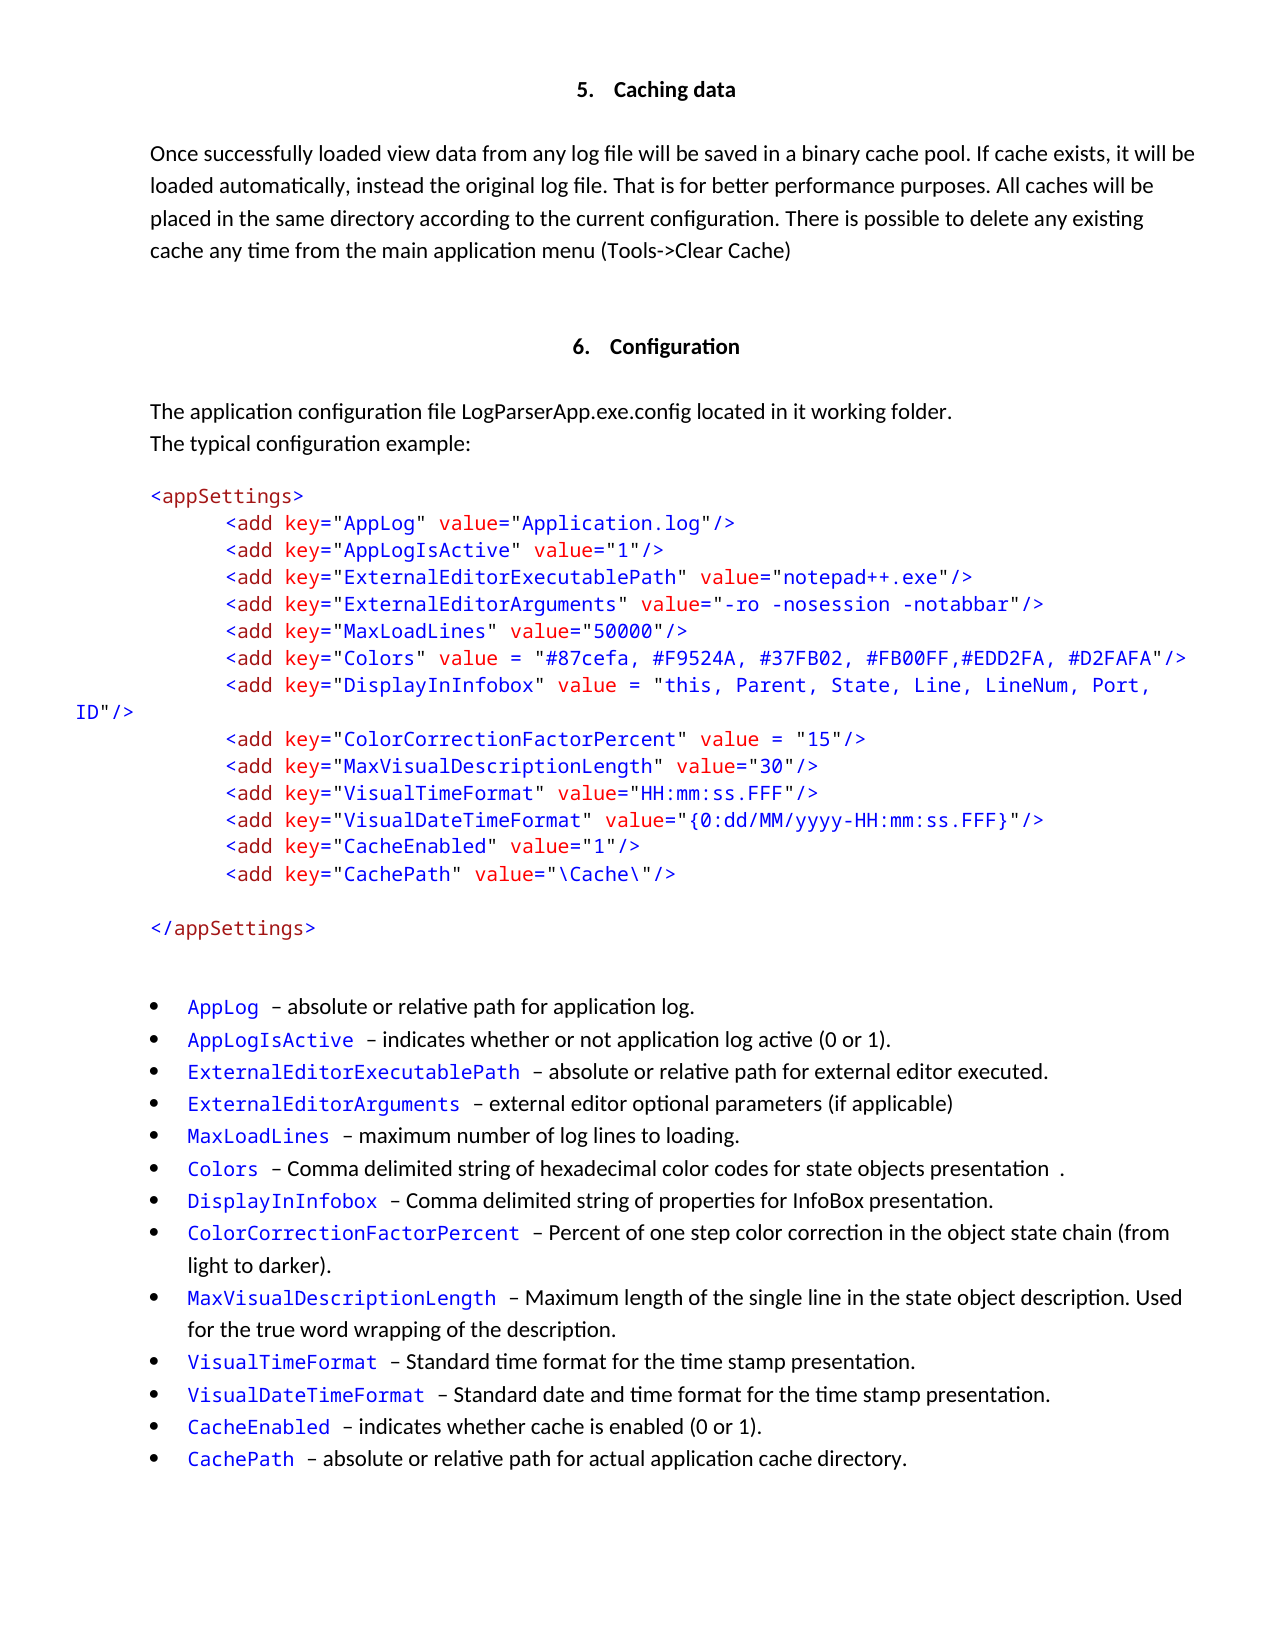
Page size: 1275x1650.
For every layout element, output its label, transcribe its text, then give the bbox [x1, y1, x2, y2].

list Configuration [112, 332, 1200, 361]
list MaxVisualDescriptionLength – Maximum length of the single line in the state object description. Used for the true word wrapping of the description. [150, 1283, 1200, 1343]
text <add key="AppLog" value="Application.log"/> [75, 509, 1200, 536]
list DisplayInInfobox – Comma delimited string of properties for InfoBox presentation. [150, 1186, 1200, 1214]
list CacheEnabled – indicates whether cache is enabled (0 or 1). [150, 1412, 1200, 1440]
list The application configuration file LogParserApp.exe.config located in it working folder. [150, 397, 1200, 425]
list ColorCorrectionFactorPercent – Percent of one step color correction in the object state chain (from light to darker). [150, 1218, 1200, 1279]
text </appSettings> [75, 914, 1200, 941]
list VisualDateTimeFormat – Standard date and time format for the time stamp presentation. [150, 1380, 1200, 1408]
text <add key="MaxVisualDescriptionLength" value="30"/> [75, 752, 1200, 779]
list AppLogIsActive – indicates whether or not application log active (0 or 1). [150, 1025, 1200, 1053]
list Colors – Comma delimited string of hexadecimal color codes for state objects presentation . [150, 1154, 1200, 1182]
list MaxLoadLines – maximum number of log lines to loading. [150, 1122, 1200, 1150]
text <add key="AppLogIsActive" value="1"/> [75, 536, 1200, 563]
text <add key="ExternalEditorExecutablePath" value="notepad++.exe"/> [75, 563, 1200, 590]
list Caching data [112, 75, 1200, 103]
text <appSettings> [75, 482, 1200, 509]
list CachePath – absolute or relative path for actual application cache directory. [150, 1444, 1200, 1472]
text <add key="DisplayInInfobox" value = "this, Parent, State, Line, LineNum, Port, ID"/> [75, 671, 1200, 725]
text <add key="VisualDateTimeFormat" value="{0:dd/MM/yyyy-HH:mm:ss.FFF}"/> [150, 806, 1200, 833]
list Once successfully loaded view data from any log file will be saved in a binary cache pool. If cache exists, it will be loaded automatically, instead the original log file. That is for better performance purposes. All caches will be placed in the same directory according to the current configuration. There is possible to delete any existing cache any time from the main application menu (Tools->Clear Cache) [150, 139, 1200, 264]
list ExternalEditorArguments – external editor optional parameters (if applicable) [150, 1089, 1200, 1117]
list ExternalEditorExecutablePath – absolute or relative path for external editor executed. [150, 1057, 1200, 1085]
list AppLog – absolute or relative path for application log. [150, 992, 1200, 1021]
text <add key="CacheEnabled" value="1"/> [150, 833, 1200, 860]
list The typical configuration example: [150, 429, 1200, 457]
text <add key="CachePath" value="\Cache\"/> [150, 860, 1200, 887]
list VisualTimeFormat – Standard time format for the time stamp presentation. [150, 1347, 1200, 1376]
text <add key="ColorCorrectionFactorPercent" value = "15"/> [75, 725, 1200, 752]
text <add key="ExternalEditorArguments" value="-ro -nosession -notabbar"/> [150, 590, 1200, 617]
text <add key="VisualTimeFormat" value="HH:mm:ss.FFF"/> [75, 779, 1200, 806]
text <add key="Colors" value = "#87cefa, #F9524A, #37FB02, #FB00FF,#EDD2FA, #D2FAFA"/> [75, 644, 1200, 671]
text <add key="MaxLoadLines" value="50000"/> [75, 617, 1200, 644]
